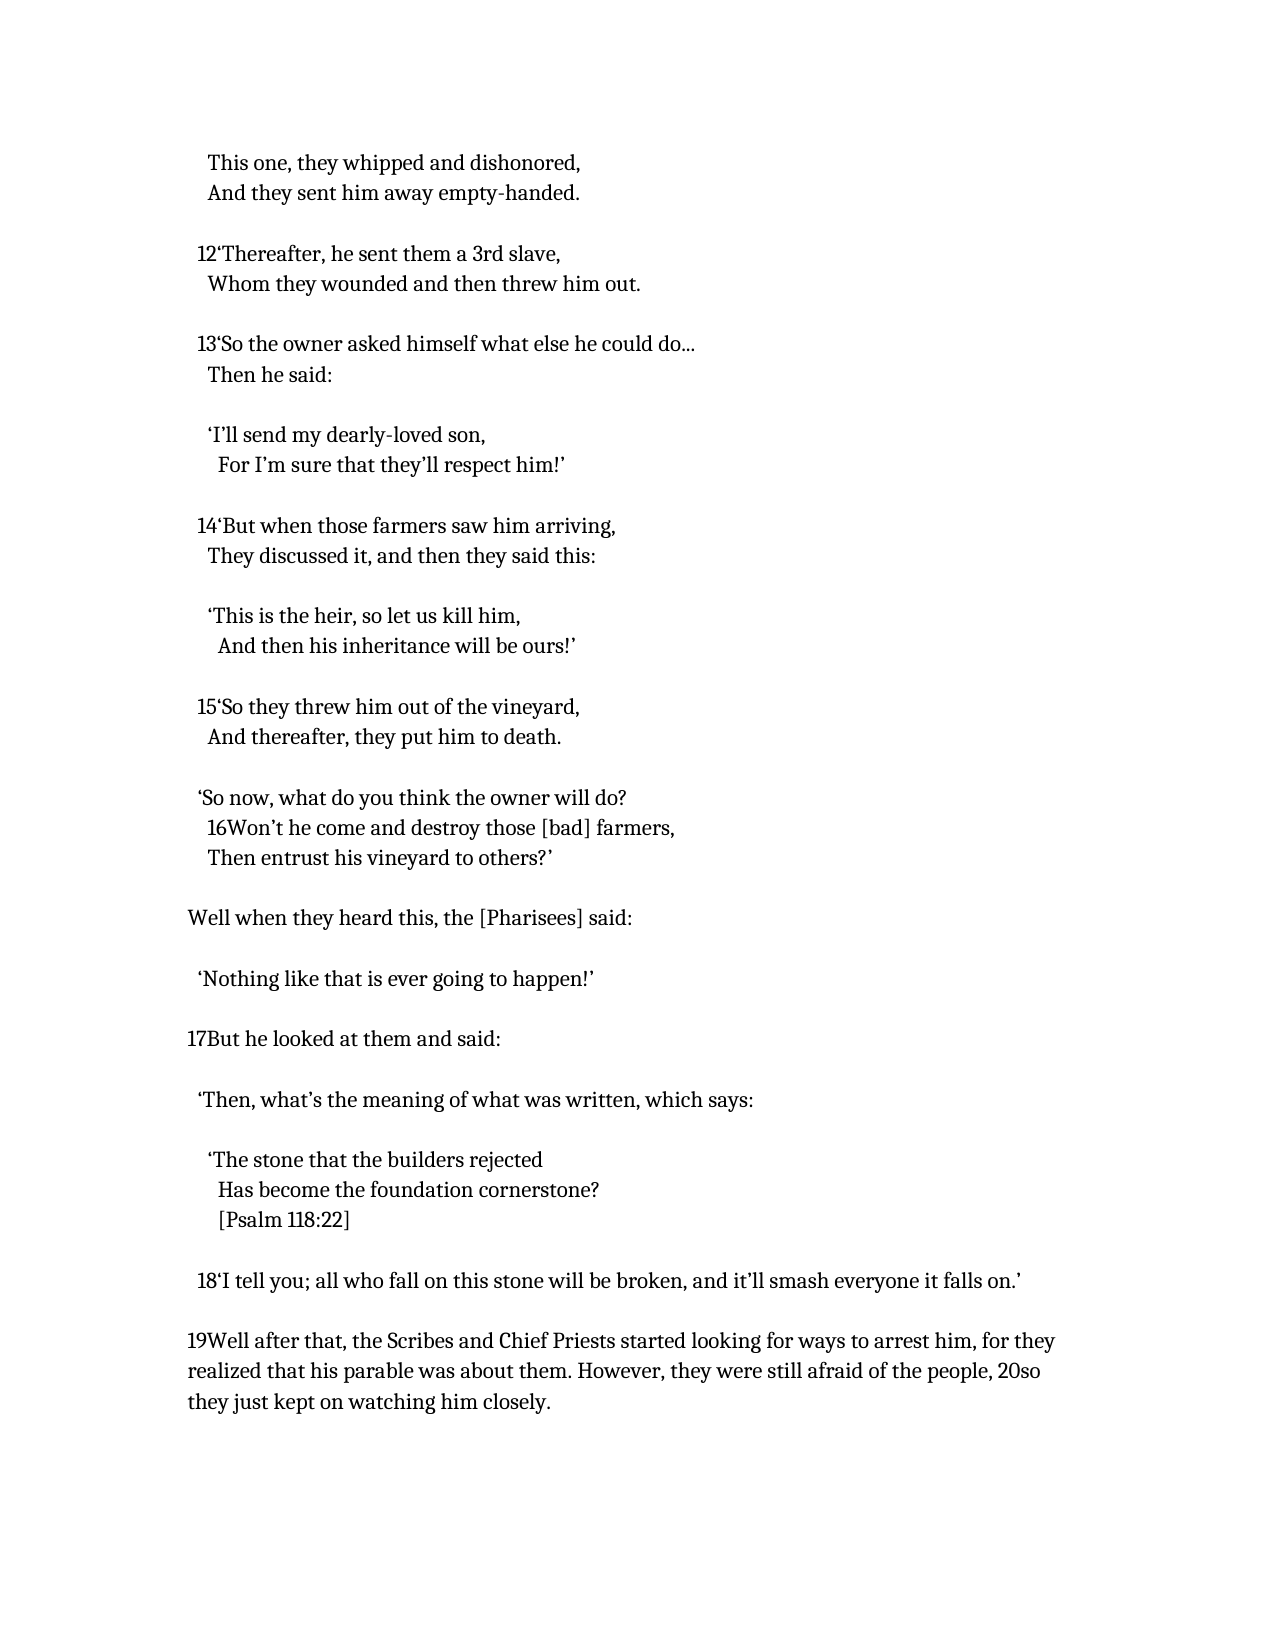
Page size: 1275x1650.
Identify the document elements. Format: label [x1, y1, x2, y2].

text [187, 150, 1087, 1475]
